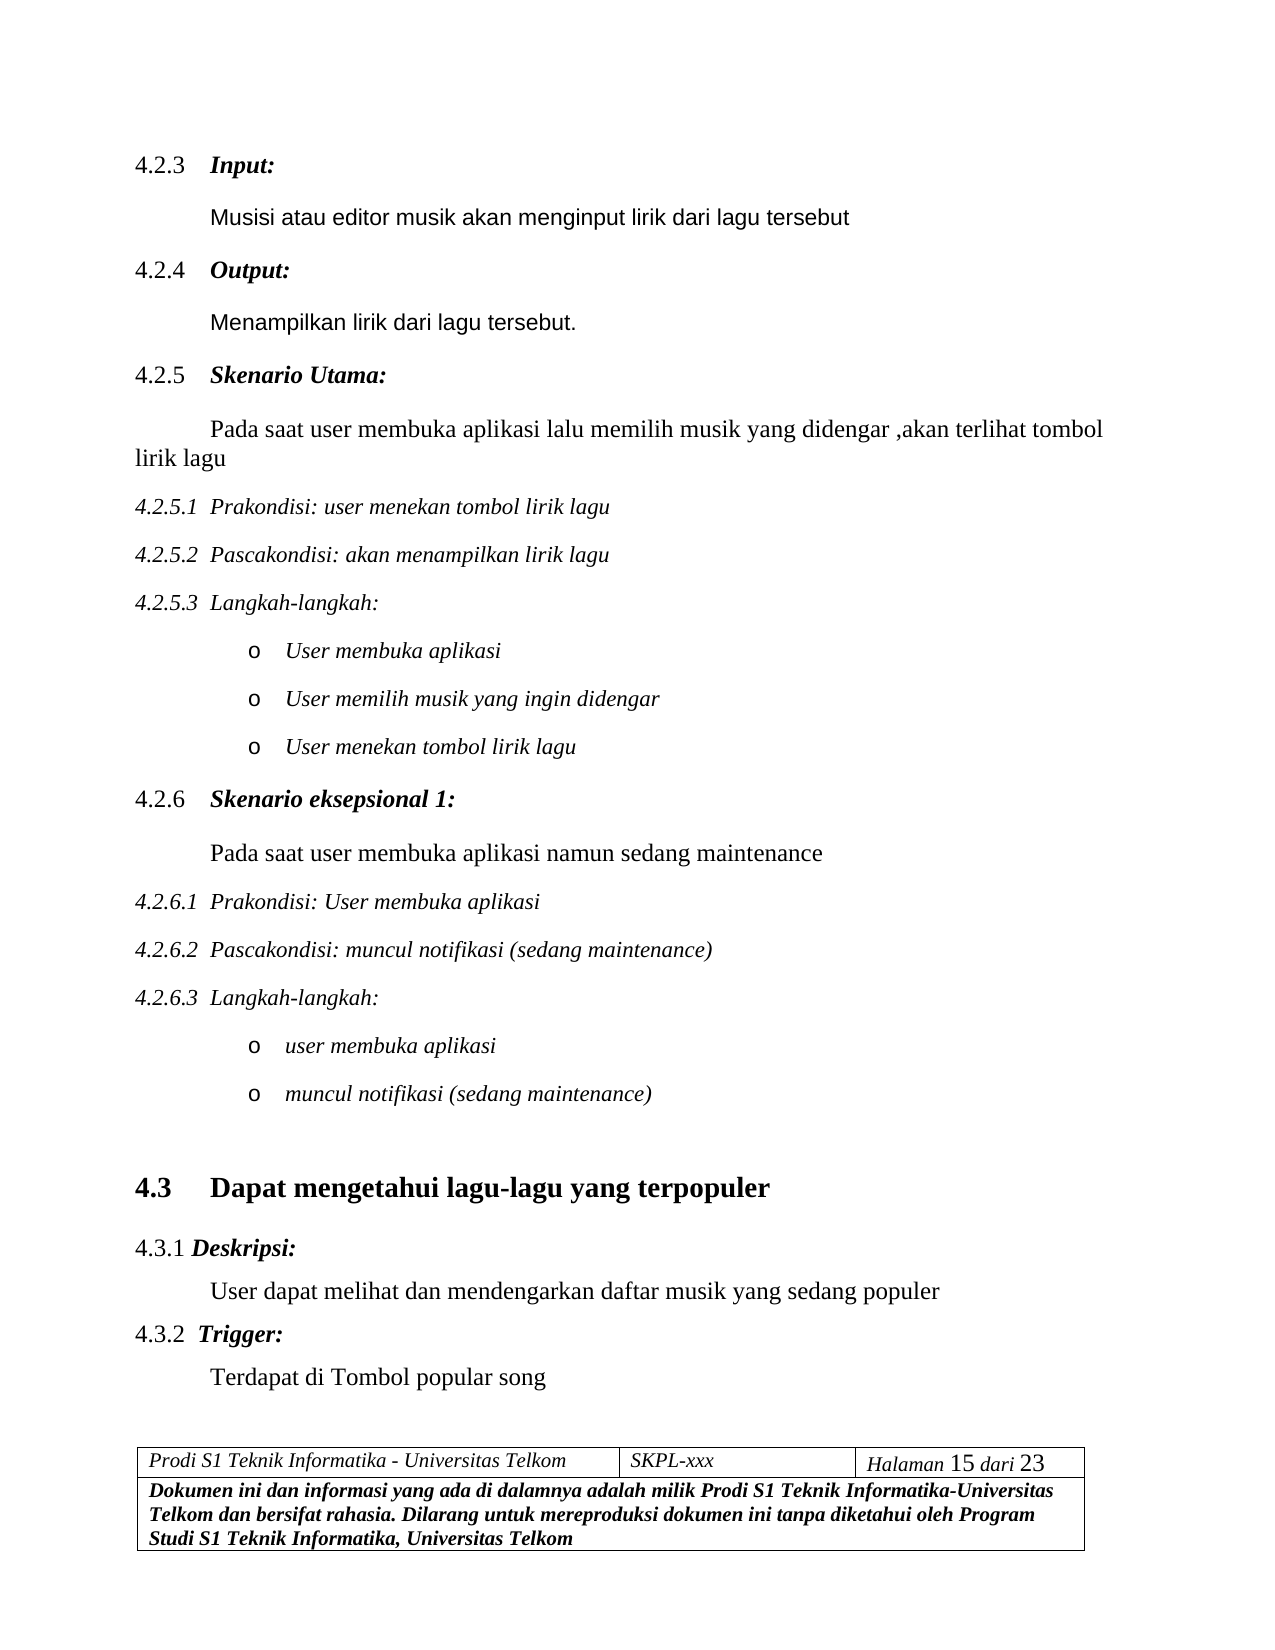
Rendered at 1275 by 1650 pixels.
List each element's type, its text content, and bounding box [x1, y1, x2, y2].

subtitle Prakondisi: user menekan tombol lirik lagu [135, 496, 1140, 519]
subtitle User memilih musik yang ingin didengar [247, 688, 1140, 711]
subtitle Langkah-langkah: [135, 987, 1140, 1010]
text User dapat melihat dan mendengarkan daftar musik yang sedang populer [135, 1276, 1140, 1305]
text Musisi atau editor musik akan menginput lirik dari lagu tersebut [135, 204, 1140, 230]
subtitle Pascakondisi: akan menampilkan lirik lagu [135, 544, 1140, 567]
text 4.3.2 Trigger: [135, 1319, 1140, 1348]
subtitle Output: [135, 255, 1140, 284]
text Pada saat user membuka aplikasi lalu memilih musik yang didengar ,akan terlihat tombol lirik lagu [135, 414, 1140, 471]
subtitle Skenario eksepsional 1: [135, 784, 1140, 813]
text Terdapat di Tombol popular song [135, 1362, 1140, 1391]
text 4.3.1 Deskripsi: [135, 1233, 1140, 1262]
subtitle Input: [135, 150, 1140, 179]
subtitle muncul notifikasi (sedang maintenance) [247, 1083, 1140, 1106]
subtitle Langkah-langkah: [135, 592, 1140, 615]
subtitle User membuka aplikasi [247, 640, 1140, 663]
text Pada saat user membuka aplikasi namun sedang maintenance [135, 838, 1140, 866]
subtitle User menekan tombol lirik lagu [247, 736, 1140, 759]
subtitle user membuka aplikasi [247, 1035, 1140, 1058]
subtitle Prakondisi: User membuka aplikasi [135, 891, 1140, 914]
subtitle Dapat mengetahui lagu-lagu yang terpopuler [135, 1170, 1140, 1204]
subtitle Pascakondisi: muncul notifikasi (sedang maintenance) [135, 939, 1140, 962]
text Menampilkan lirik dari lagu tersebut. [135, 309, 1140, 335]
subtitle Skenario Utama: [135, 360, 1140, 389]
